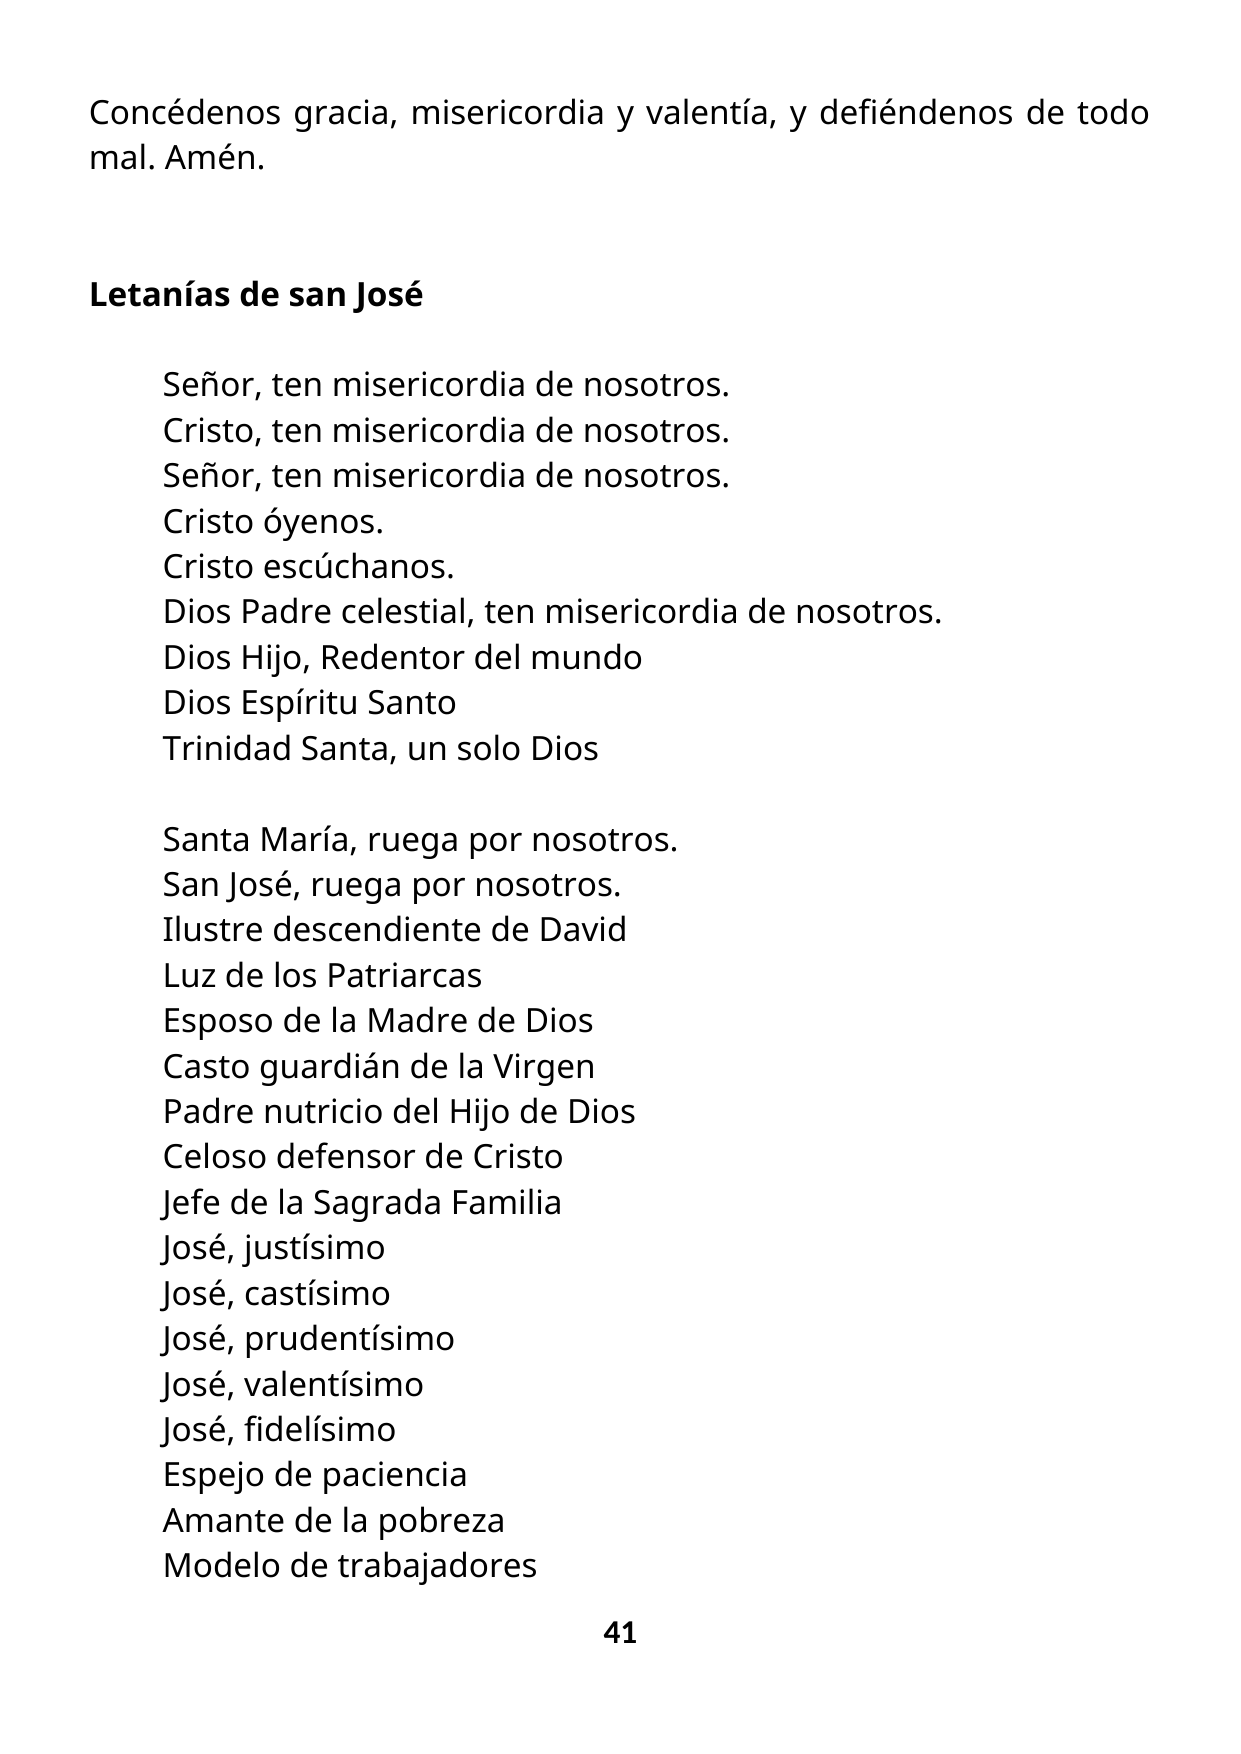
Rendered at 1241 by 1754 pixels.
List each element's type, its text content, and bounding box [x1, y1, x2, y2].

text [89, 89, 1152, 179]
text José, prudentísimo [89, 1315, 1152, 1360]
text Modelo de trabajadores [89, 1542, 1152, 1587]
text Dios Padre celestial, ten misericordia de nosotros. [89, 588, 1152, 634]
text Dios Espíritu Santo [89, 679, 1152, 724]
text Cristo, ten misericordia de nosotros. [89, 407, 1152, 452]
text Señor, ten misericordia de nosotros. [89, 361, 1152, 407]
text Dios Hijo, Redentor del mundo [89, 634, 1152, 679]
text Jefe de la Sagrada Familia [89, 1179, 1152, 1224]
text San José, ruega por nosotros. [89, 861, 1152, 906]
text José, castísimo [89, 1269, 1152, 1315]
text Santa María, ruega por nosotros. [89, 815, 1152, 861]
text Casto guardián de la Virgen [89, 1042, 1152, 1088]
text José, valentísimo [89, 1360, 1152, 1406]
text Esposo de la Madre de Dios [89, 997, 1152, 1042]
text Amante de la pobreza [89, 1497, 1152, 1542]
text Señor, ten misericordia de nosotros. [89, 452, 1152, 497]
text Cristo óyenos. [89, 497, 1152, 543]
text Trinidad Santa, un solo Dios [89, 724, 1152, 770]
text José, fidelísimo [89, 1406, 1152, 1451]
text Cristo escúchanos. [89, 543, 1152, 588]
text Espejo de paciencia [89, 1451, 1152, 1497]
text Ilustre descendiente de David [89, 906, 1152, 952]
text Luz de los Patriarcas [89, 952, 1152, 997]
text Padre nutricio del Hijo de Dios [89, 1088, 1152, 1133]
text José, justísimo [89, 1224, 1152, 1269]
text Letanías de san José [89, 270, 1152, 316]
text Celoso defensor de Cristo [89, 1133, 1152, 1179]
